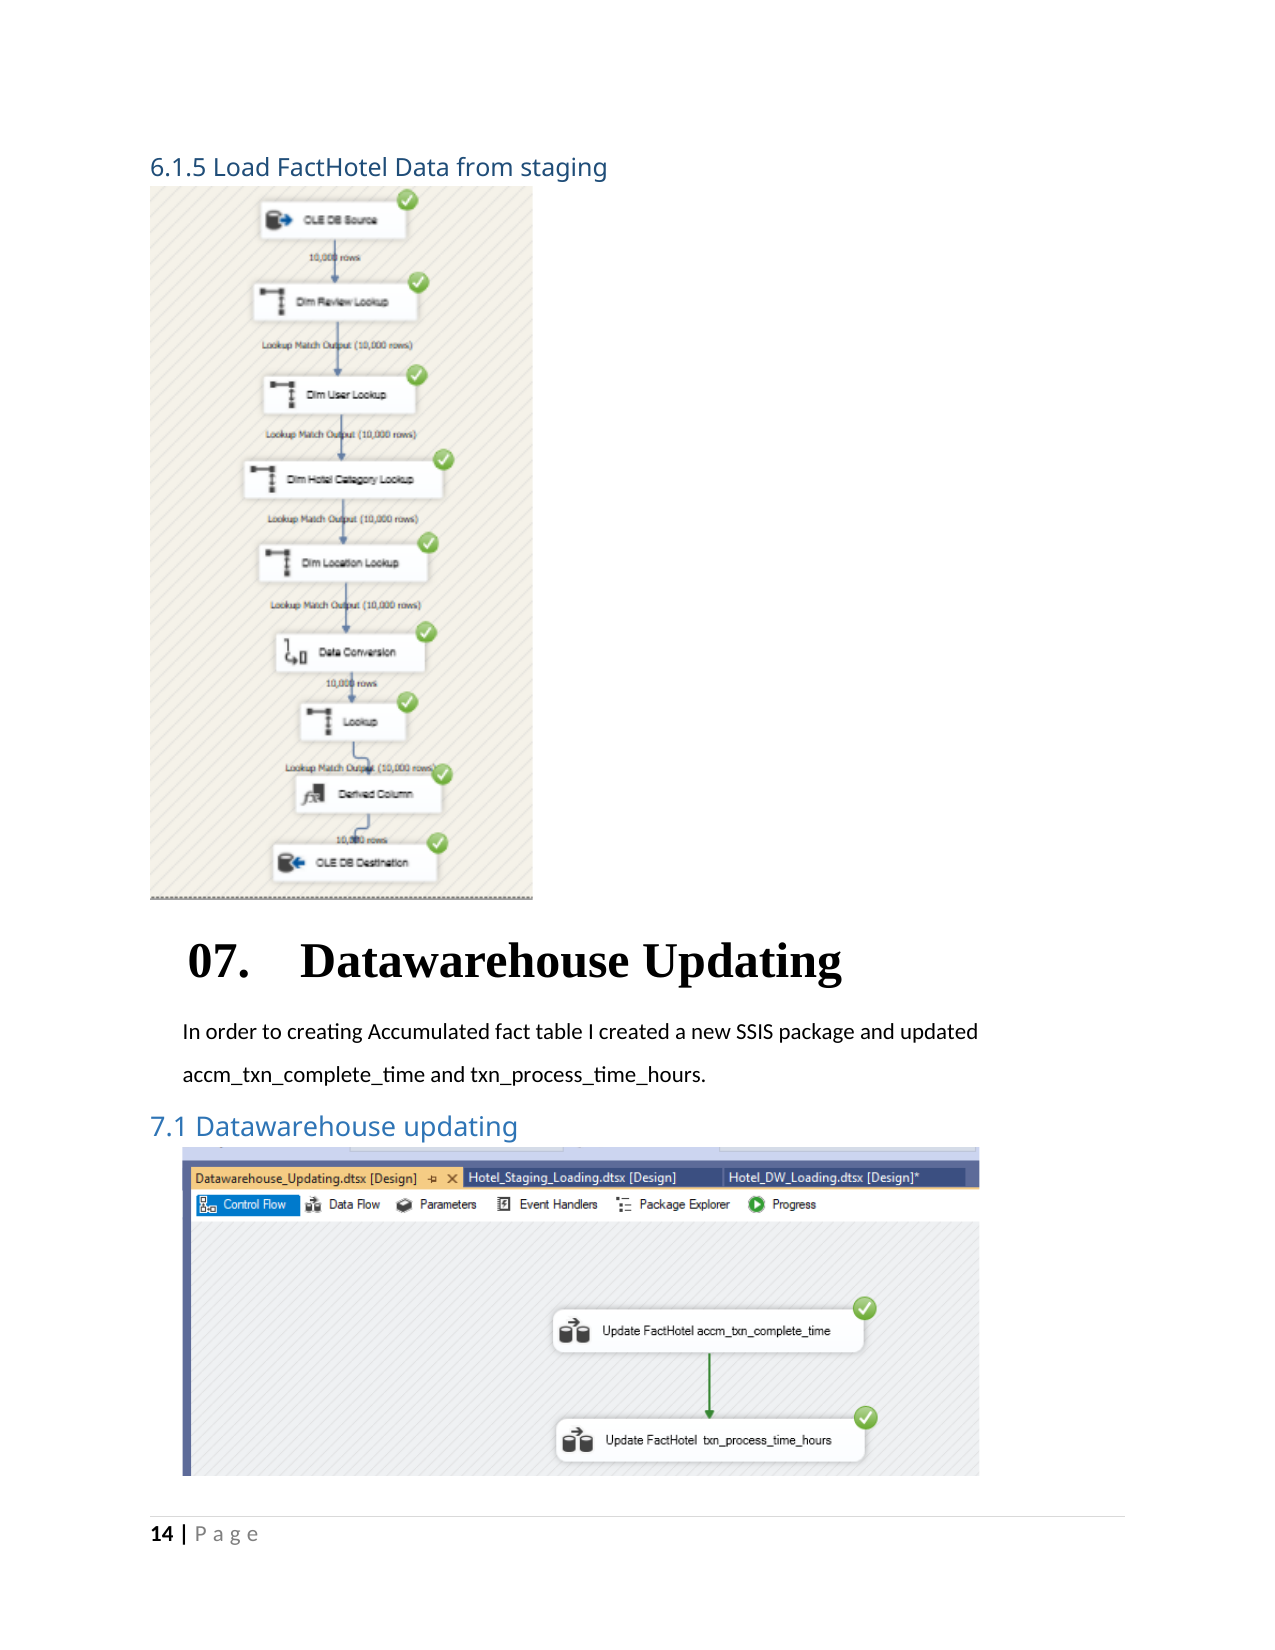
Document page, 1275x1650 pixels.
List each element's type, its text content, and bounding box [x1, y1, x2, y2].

text In order to creating Accumulated fact table I created a new SSIS package and updated accm_txn_complete_time and txn_process_time_hours. [182, 1017, 997, 1088]
subtitle 7.1 Datawarehouse updating [150, 1108, 1125, 1145]
subtitle 6.1.5 Load FactHotel Data from staging [150, 150, 1125, 184]
picture [150, 186, 533, 900]
picture [182, 1147, 980, 1476]
subtitle Datawarehouse Updating [187, 931, 1125, 988]
